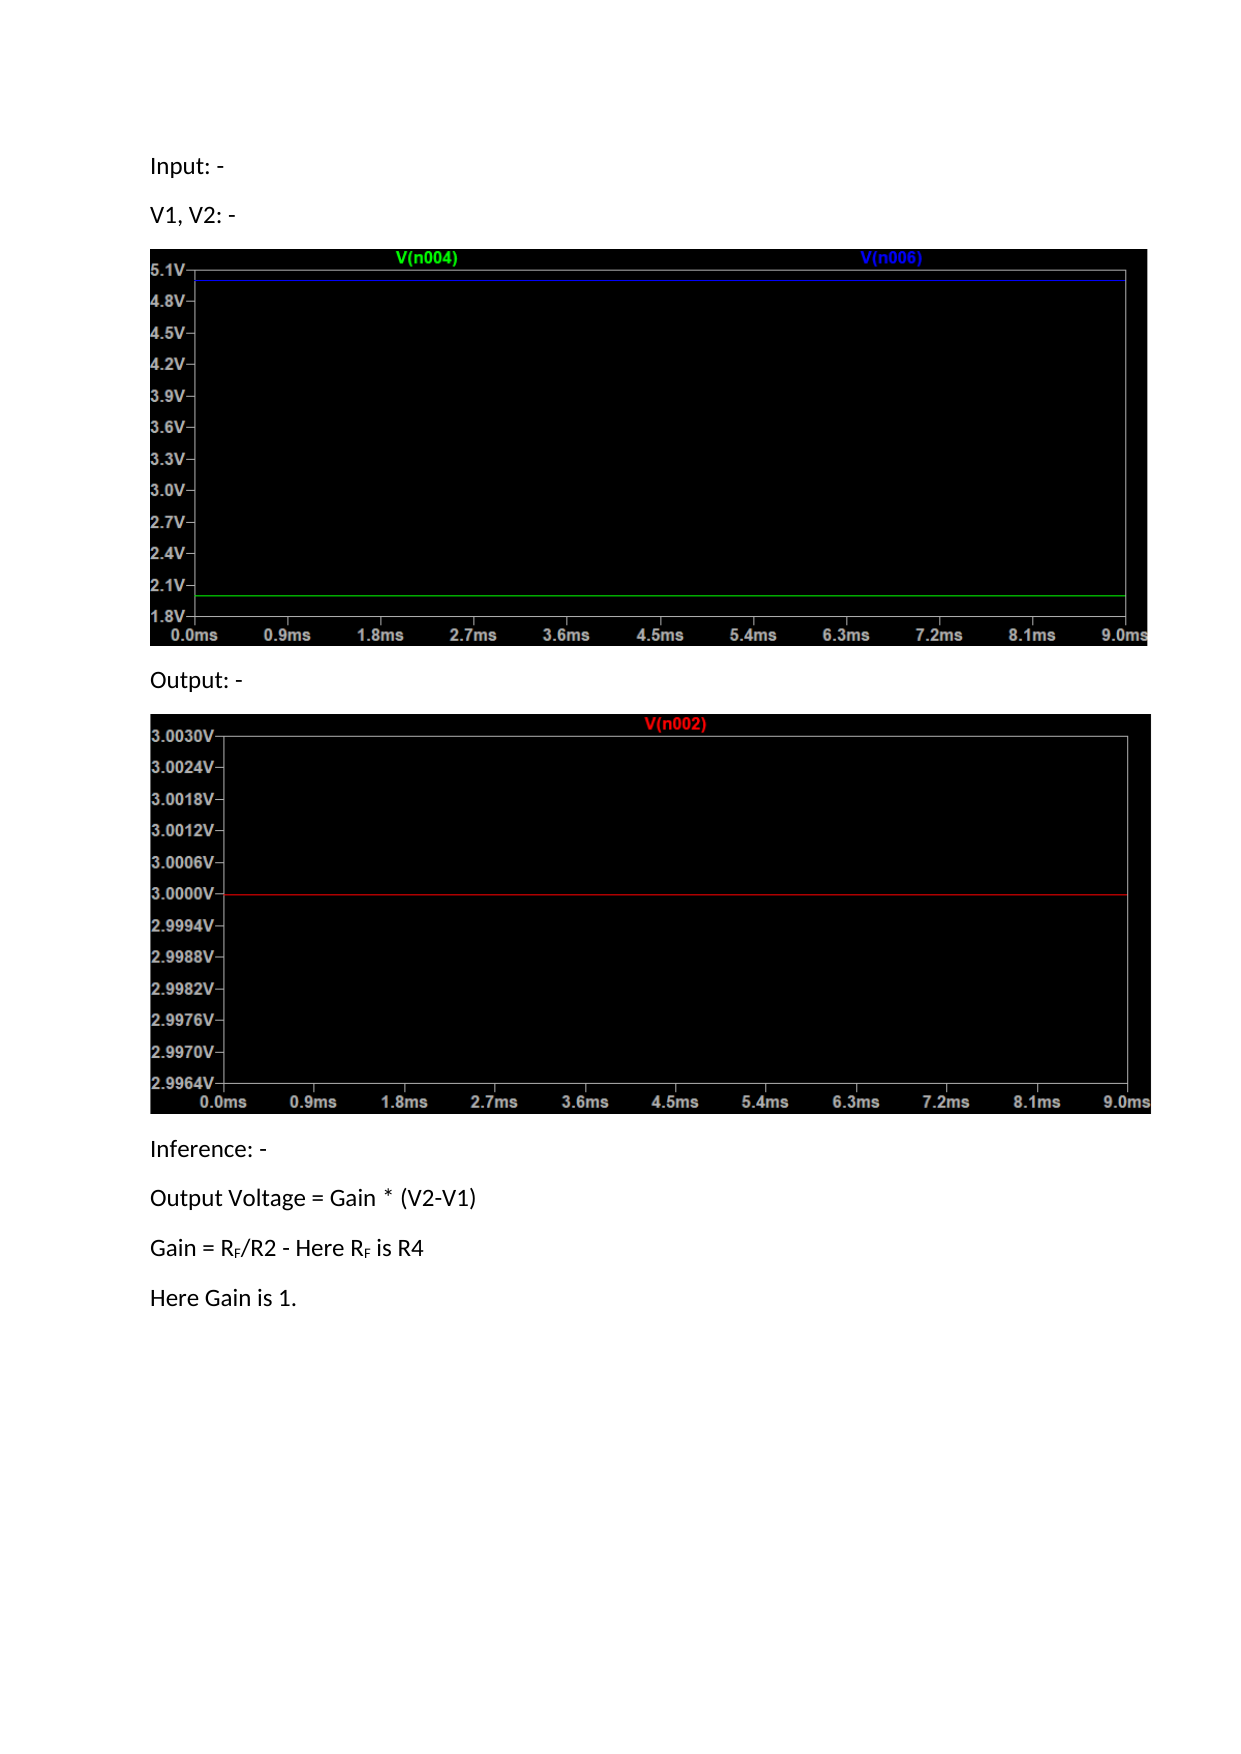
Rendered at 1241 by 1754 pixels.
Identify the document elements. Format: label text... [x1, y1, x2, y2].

text V1, V2: - [150, 199, 1090, 230]
text Inference: - [150, 1133, 1090, 1163]
text Output Voltage = Gain * (V2-V1) [150, 1182, 1090, 1213]
text Input: - [150, 150, 1090, 181]
text Output: - [150, 664, 1090, 695]
picture [150, 249, 1148, 646]
text Here Gain is 1. [150, 1282, 1090, 1312]
text Gain = RF/R2 - Here RF is R4 [150, 1232, 1090, 1263]
picture [150, 714, 1152, 1114]
